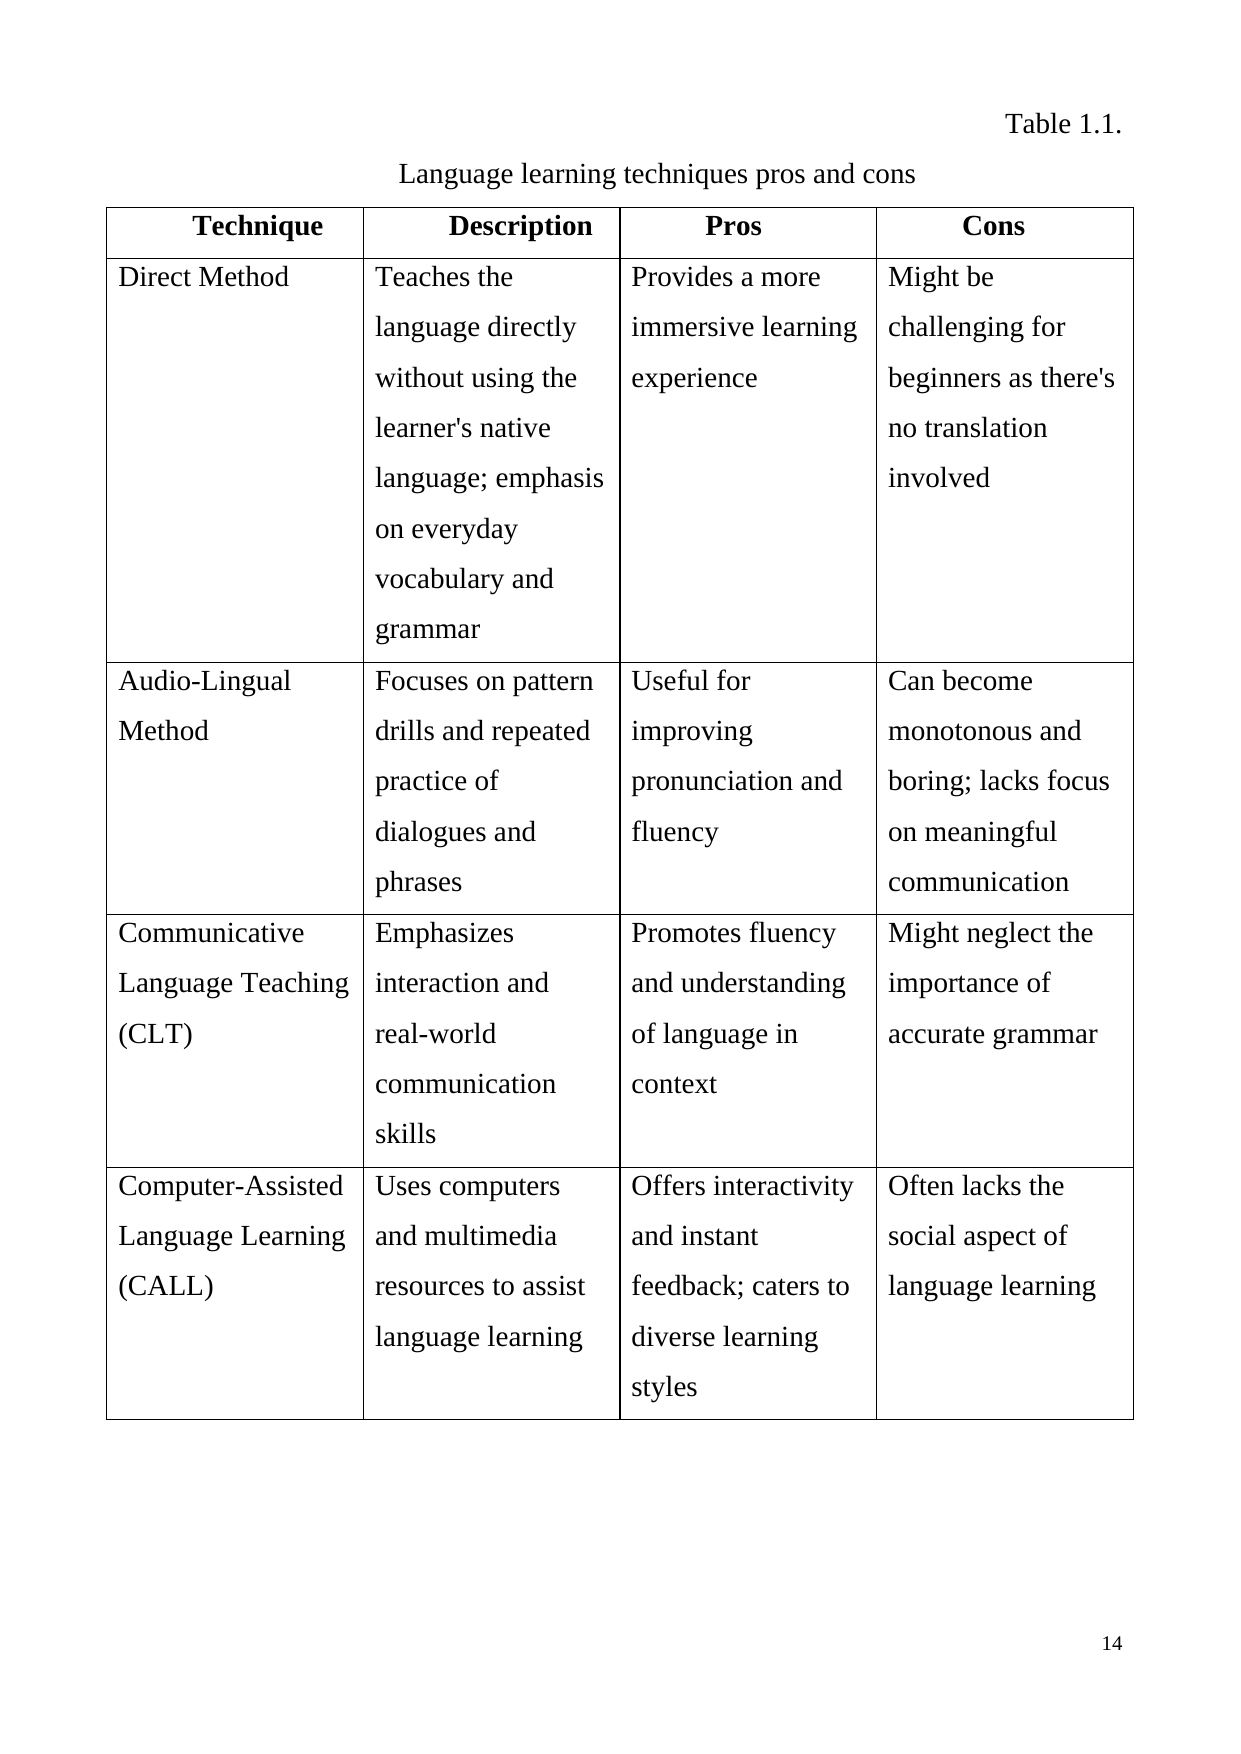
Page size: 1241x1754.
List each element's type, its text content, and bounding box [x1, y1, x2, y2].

table_cell Might neglect the importance of accurate grammar [877, 915, 1133, 1167]
table_cell Provides a more immersive learning experience [621, 259, 876, 662]
table_cell Uses computers and multimedia resources to assist language learning [364, 1168, 619, 1419]
table_cell Often lacks the social aspect of language learning [877, 1168, 1133, 1419]
table_cell Can become monotonous and boring; lacks focus on meaningful communication [877, 663, 1133, 914]
table_cell Might be challenging for beginners as there's no translation involved [877, 259, 1133, 662]
text Language learning techniques pros and cons [118, 157, 1122, 190]
text Table 1.1. [118, 106, 1122, 140]
table_cell Offers interactivity and instant feedback; caters to diverse learning styles [621, 1168, 876, 1419]
table_cell Useful for improving pronunciation and fluency [621, 663, 876, 914]
table_cell Direct Method [107, 259, 363, 662]
table_cell Focuses on pattern drills and repeated practice of dialogues and phrases [364, 663, 619, 914]
table_cell Promotes fluency and understanding of language in context [621, 915, 876, 1167]
table_header Pros [621, 208, 876, 258]
table_header Description [364, 208, 619, 258]
table_cell Audio-Lingual Method [107, 663, 363, 914]
table_header Technique [107, 208, 363, 258]
table_cell Emphasizes interaction and real-world communication skills [364, 915, 619, 1167]
table_cell Computer-Assisted Language Learning (CALL) [107, 1168, 363, 1419]
table_header Cons [877, 208, 1133, 258]
table_cell Teaches the language directly without using the learner's native language; emphasis on everyday vocabulary and grammar [364, 259, 619, 662]
table_cell Communicative Language Teaching (CLT) [107, 915, 363, 1167]
